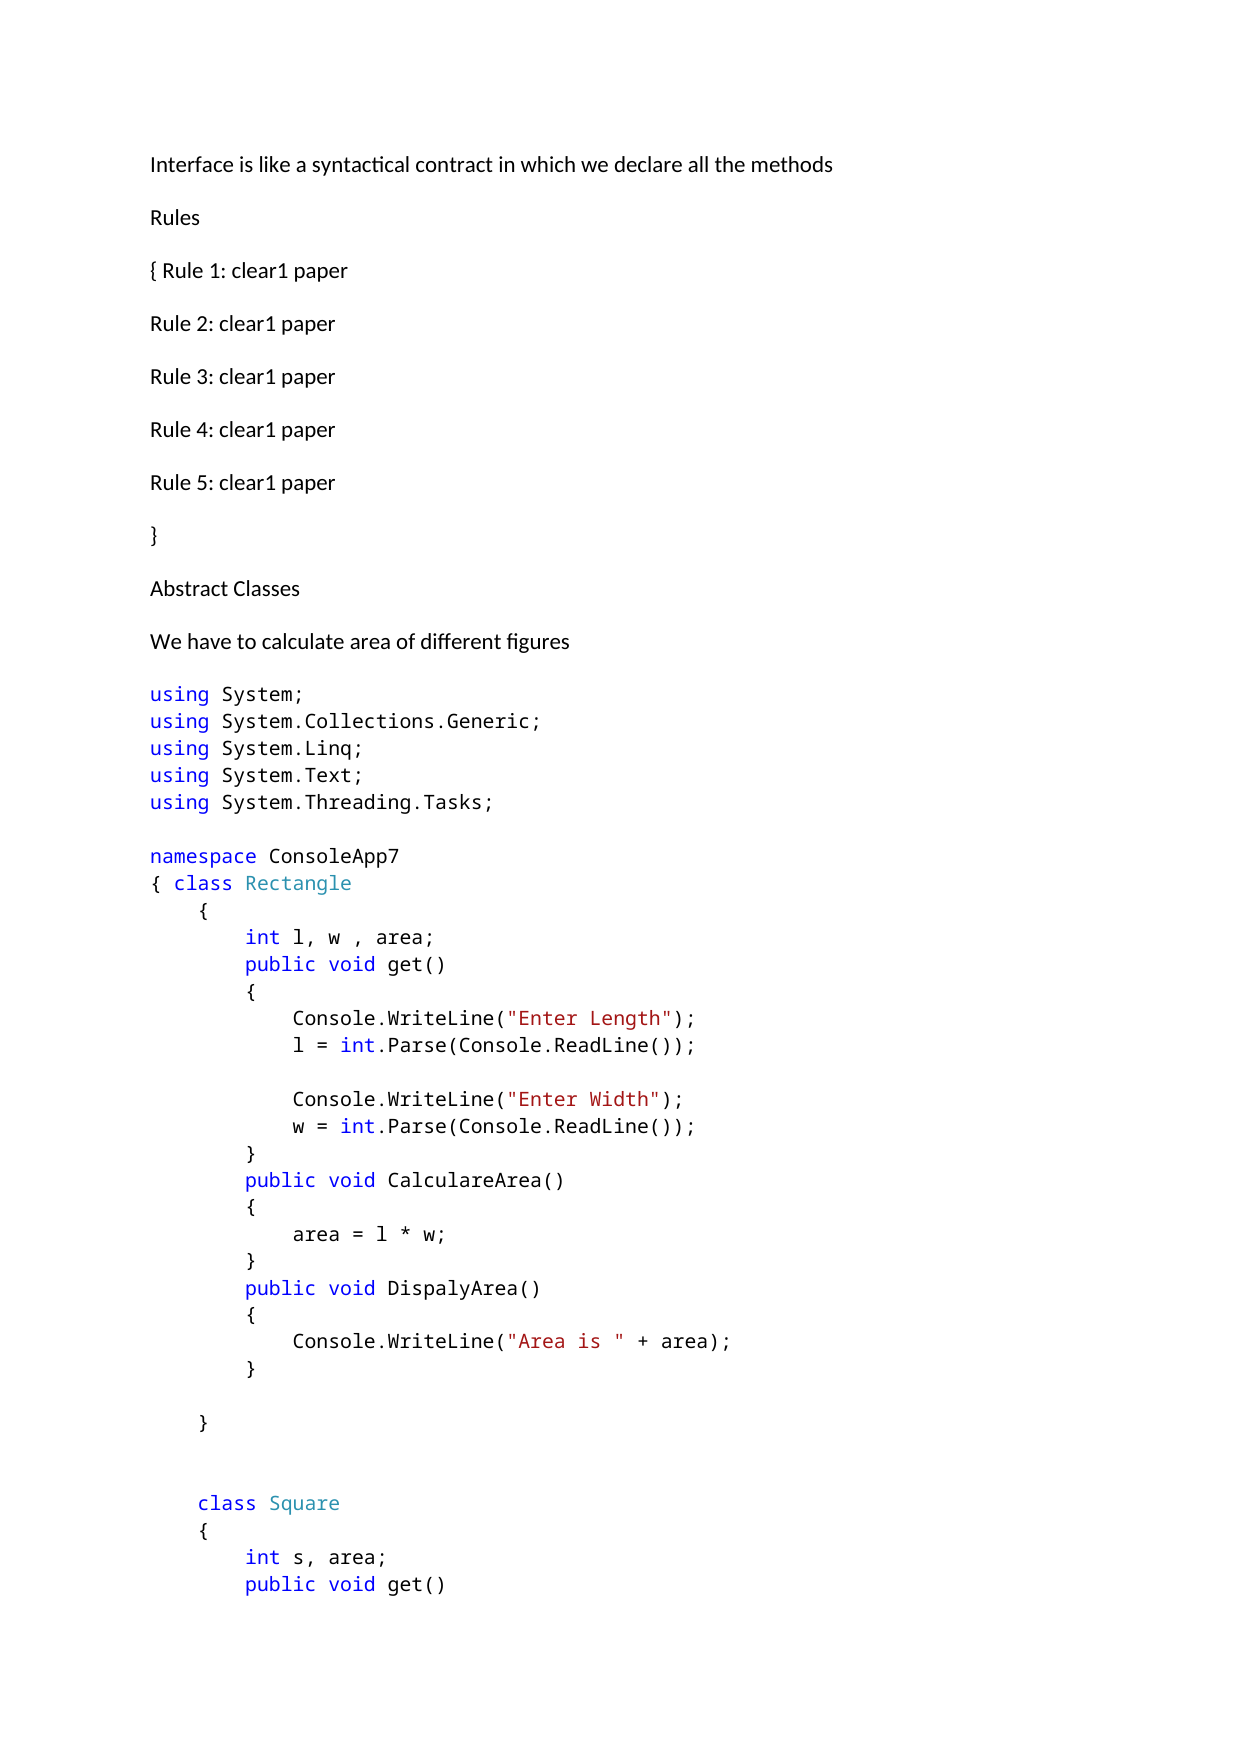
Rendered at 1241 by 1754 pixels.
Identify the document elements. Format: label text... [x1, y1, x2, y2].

text } [150, 1247, 1090, 1274]
text using System.Collections.Generic; [150, 707, 1090, 734]
text Rule 3: clear1 paper [150, 362, 1090, 390]
text { [150, 1517, 1090, 1543]
text using System.Linq; [150, 734, 1090, 761]
text } [150, 1355, 1090, 1382]
text { [150, 896, 1090, 923]
text using System.Threading.Tasks; [150, 788, 1090, 815]
text Rule 5: clear1 paper [150, 468, 1090, 496]
text Interface is like a syntactical contract in which we declare all the methods [150, 150, 1090, 178]
text We have to calculate area of different figures [150, 627, 1090, 655]
text { [150, 1301, 1090, 1328]
text public void CalculareArea() [150, 1166, 1090, 1193]
text int s, area; [150, 1543, 1090, 1571]
text Rules [150, 203, 1090, 231]
text public void DispalyArea() [150, 1274, 1090, 1301]
text Rule 2: clear1 paper [150, 309, 1090, 337]
text Abstract Classes [150, 574, 1090, 602]
text public void get() [150, 950, 1090, 977]
text using System; [150, 680, 1090, 707]
text Console.WriteLine("Enter Width"); [150, 1085, 1090, 1112]
text } [150, 521, 1090, 549]
text } [150, 1409, 1090, 1436]
text class Square [150, 1489, 1090, 1517]
text public void get() [150, 1571, 1090, 1597]
text Rule 4: clear1 paper [150, 415, 1090, 443]
text int l, w , area; [150, 923, 1090, 950]
text { [150, 1193, 1090, 1220]
text using System.Text; [150, 761, 1090, 788]
text { Rule 1: clear1 paper [150, 256, 1090, 284]
text area = l * w; [150, 1220, 1090, 1247]
text w = int.Parse(Console.ReadLine()); [150, 1112, 1090, 1139]
text l = int.Parse(Console.ReadLine()); [150, 1031, 1090, 1058]
text { [150, 977, 1090, 1004]
text } [150, 1139, 1090, 1166]
text namespace ConsoleApp7 [150, 842, 1090, 869]
text Console.WriteLine("Enter Length"); [150, 1004, 1090, 1031]
text { class Rectangle [150, 869, 1090, 896]
text Console.WriteLine("Area is " + area); [150, 1328, 1090, 1355]
